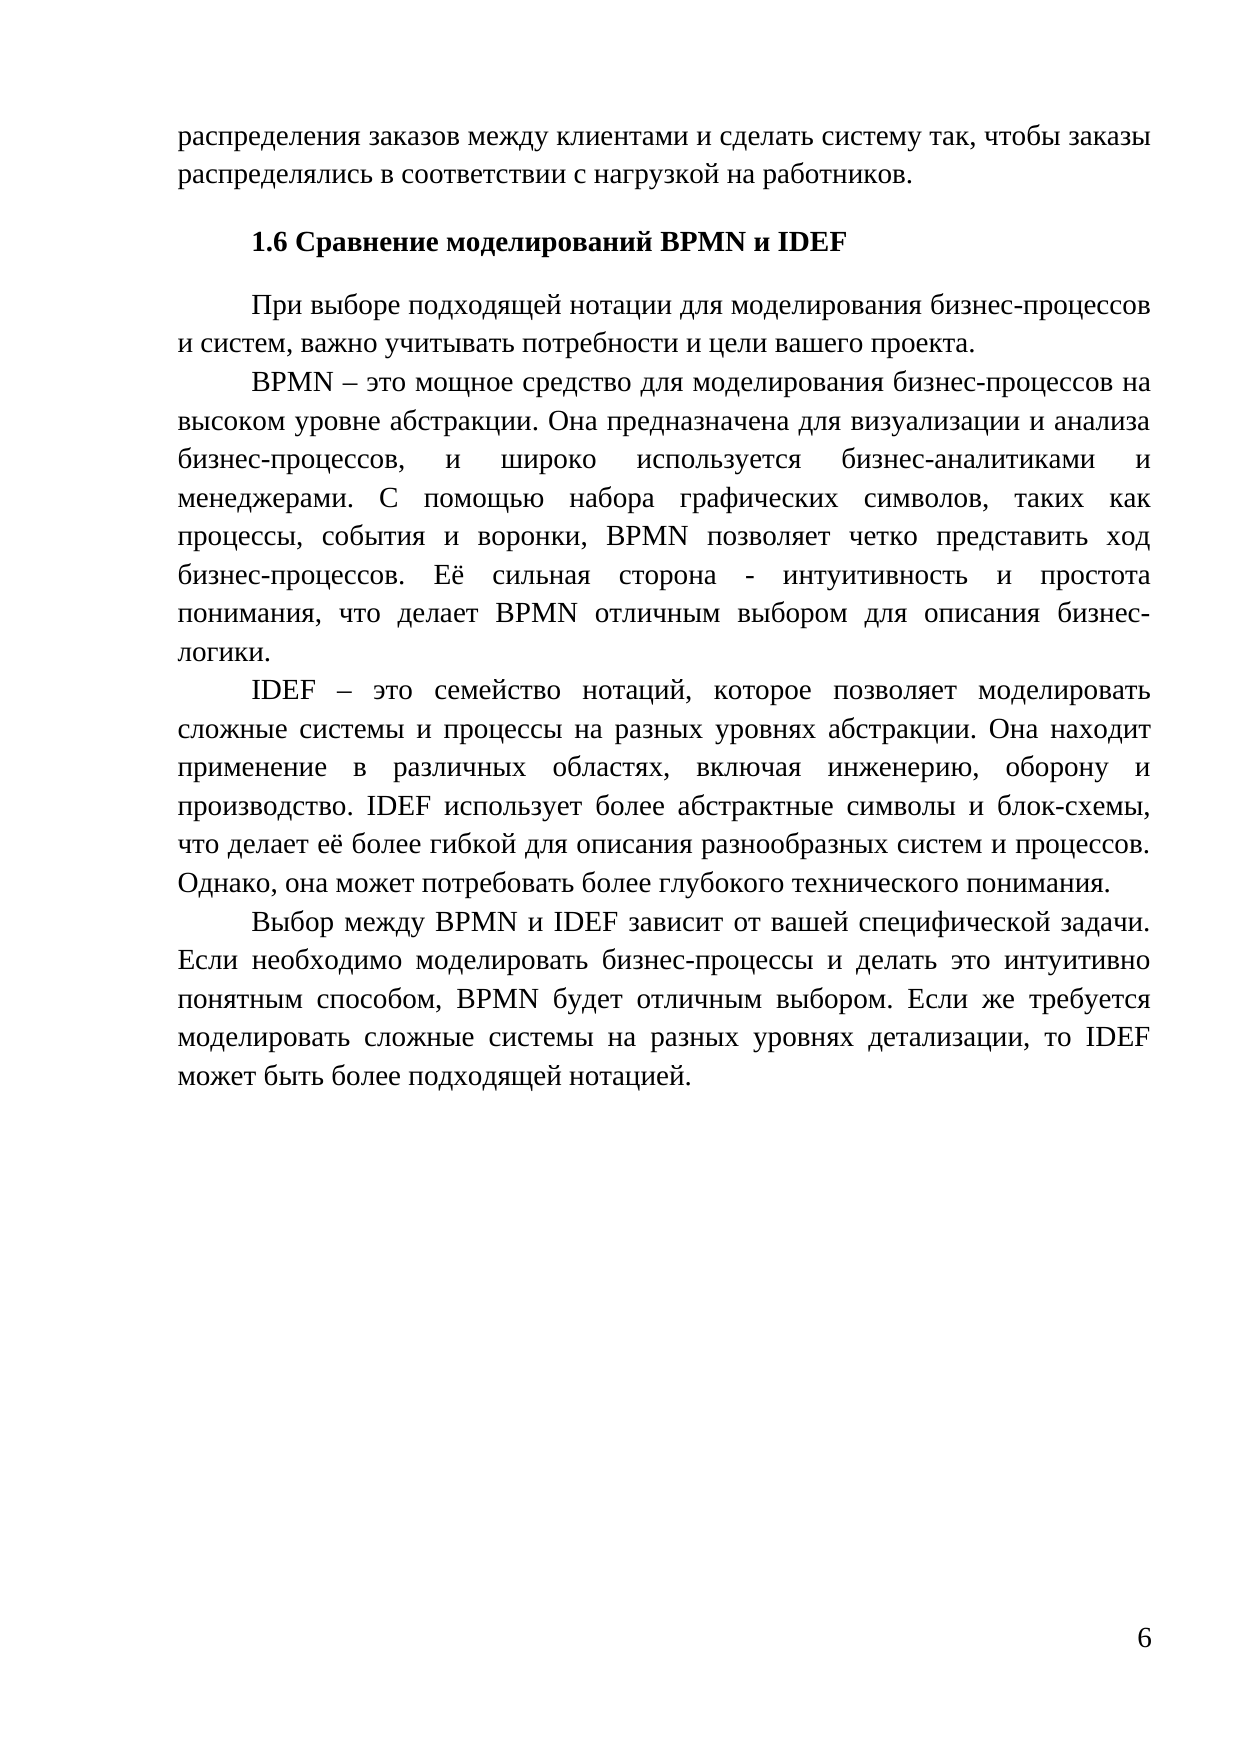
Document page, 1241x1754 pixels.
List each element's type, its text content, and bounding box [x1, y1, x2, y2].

text BPMN – это мощное средство для моделирования бизнес-процессов на высоком уровне абстракции. Она предназначена для визуализации и анализа бизнес-процессов, и широко используется бизнес-аналитиками и менеджерами. С помощью набора графических символов, таких как процессы, события и воронки, BPMN позволяет четко представить ход бизнес-процессов. Её сильная сторона - интуитивность и простота понимания, что делает BPMN отличным выбором для описания бизнес-логики. [177, 364, 1152, 667]
text Выбор между BPMN и IDEF зависит от вашей специфической задачи. Если необходимо моделировать бизнес-процессы и делать это интуитивно понятным способом, BPMN будет отличным выбором. Если же требуется моделировать сложные системы на разных уровнях детализации, то IDEF может быть более подходящей нотацией. [177, 904, 1152, 1091]
subtitle 1.6 Сравнение моделирований BPMN и IDEF [251, 224, 1152, 258]
text При выборе подходящей нотации для моделирования бизнес-процессов и систем, важно учитывать потребности и цели вашего проекта. [177, 287, 1152, 359]
text IDEF – это семейство нотаций, которое позволяет моделировать сложные системы и процессы на разных уровнях абстракции. Она находит применение в различных областях, включая инженерию, оборону и производство. IDEF использует более абстрактные символы и блок-схемы, что делает её более гибкой для описания разнообразных систем и процессов. Однако, она может потребовать более глубокого технического понимания. [177, 672, 1152, 899]
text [177, 118, 1152, 190]
